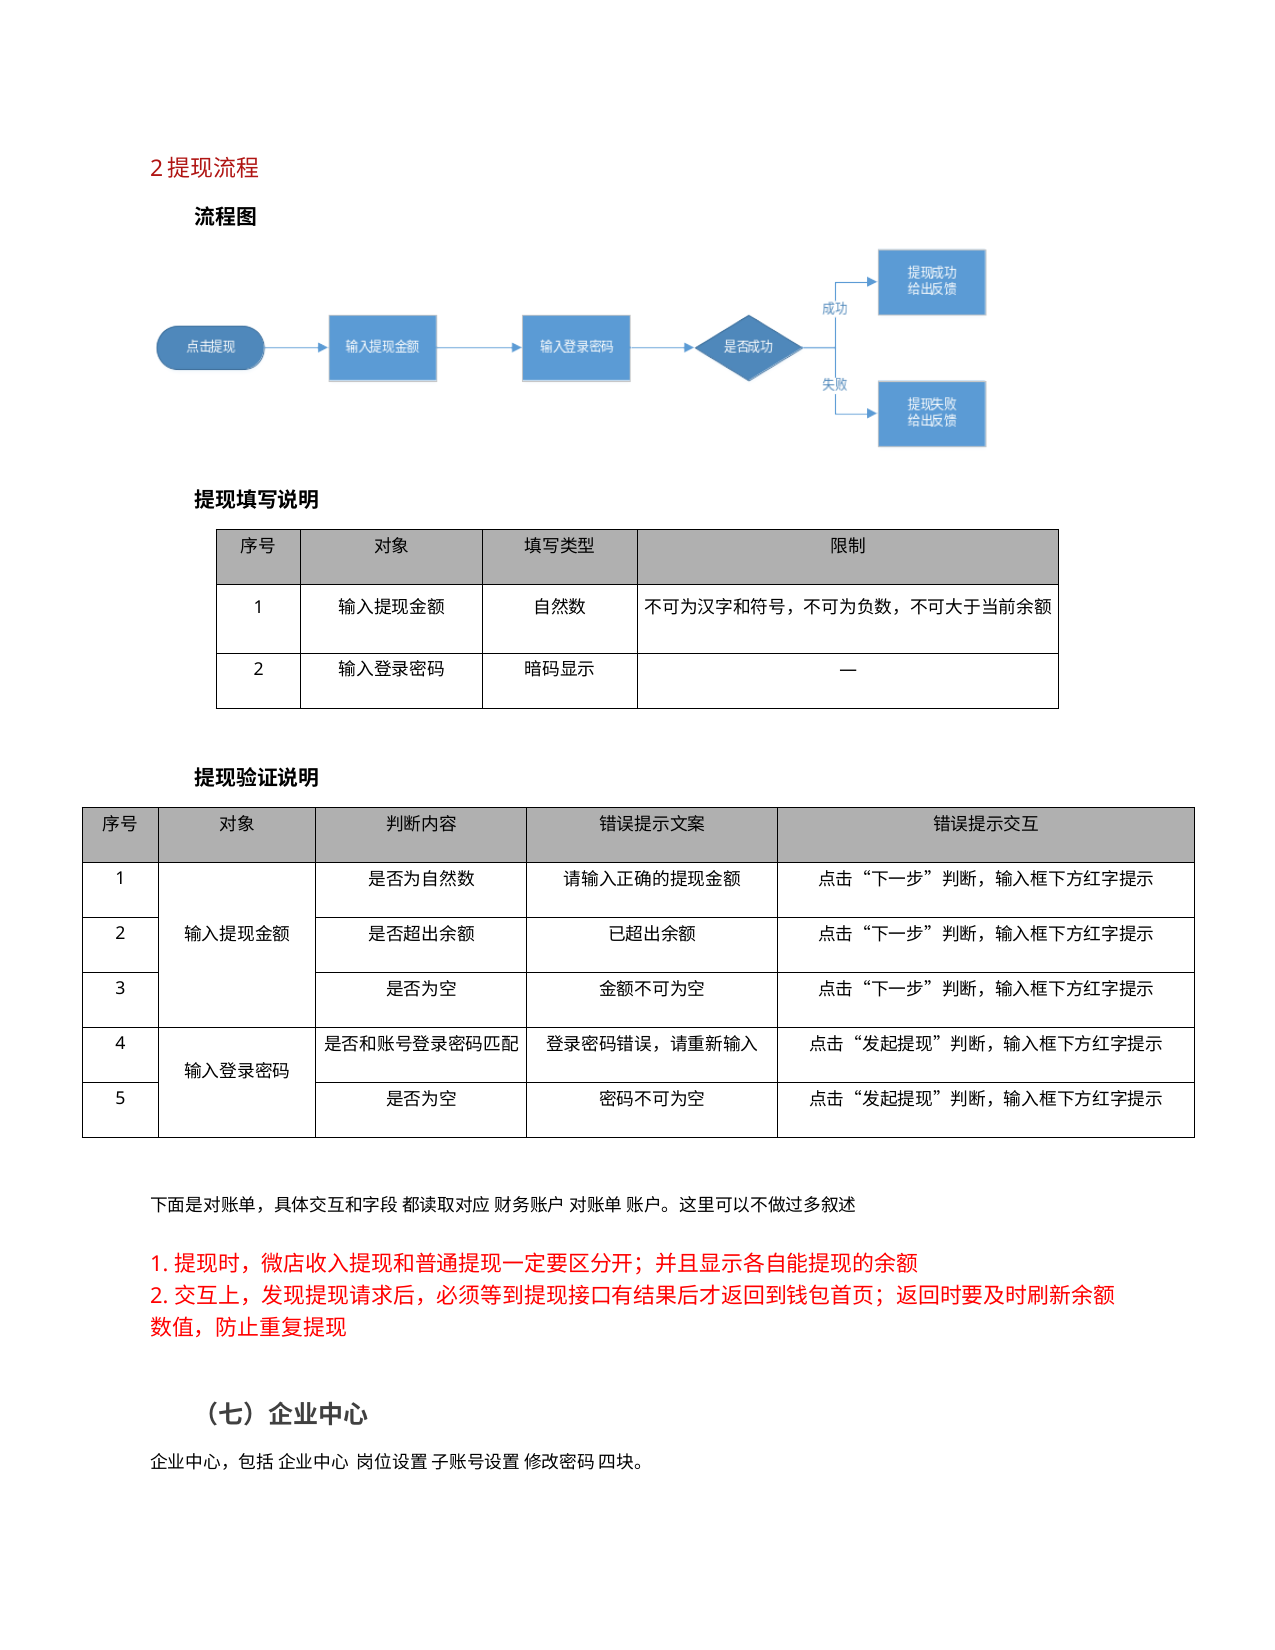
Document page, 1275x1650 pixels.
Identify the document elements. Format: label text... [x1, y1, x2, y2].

table_cell 点击“下一步”判断，输入框下方红字提示 [778, 918, 1194, 972]
text 1. 提现时，微店收入提现和普通提现一定要区分开；并且显示各自能提现的余额 [150, 1246, 1125, 1278]
table_cell 自然数 [483, 585, 637, 653]
table_header 对象 [159, 808, 315, 862]
table_cell 点击“下一步”判断，输入框下方红字提示 [778, 863, 1194, 917]
table_cell 点击“发起提现”判断，输入框下方红字提示 [778, 1028, 1194, 1082]
table_cell 4 [83, 1028, 158, 1082]
table_cell 请输入正确的提现金额 [527, 863, 777, 917]
table_cell — [638, 654, 1058, 708]
table_header 对象 [301, 530, 482, 584]
table_cell 输入提现金额 [159, 863, 315, 1027]
table_cell 是否和账号登录密码匹配 [316, 1028, 526, 1082]
table_header 限制 [638, 530, 1058, 584]
subtitle 提现验证说明 [194, 762, 1125, 792]
table_cell 已超出余额 [527, 918, 777, 972]
table_cell 是否为自然数 [316, 863, 526, 917]
table_cell 1 [83, 863, 158, 917]
table_cell 输入登录密码 [301, 654, 482, 708]
table_cell 是否超出余额 [316, 918, 526, 972]
table_header 序号 [83, 808, 158, 862]
subtitle 流程图 [194, 200, 1125, 230]
table_cell 2 [83, 918, 158, 972]
table_cell 点击“发起提现”判断，输入框下方红字提示 [778, 1083, 1194, 1137]
table_cell 2 [217, 654, 300, 708]
table_cell 金额不可为空 [527, 973, 777, 1027]
table_cell 密码不可为空 [527, 1083, 777, 1137]
table_cell 点击“下一步”判断，输入框下方红字提示 [778, 973, 1194, 1027]
table_cell 5 [83, 1083, 158, 1137]
table_cell 输入登录密码 [159, 1028, 315, 1137]
table_cell 输入提现金额 [301, 585, 482, 653]
subtitle 企业中心 [150, 1394, 1125, 1430]
table_header 判断内容 [316, 808, 526, 862]
table_cell 暗码显示 [483, 654, 637, 708]
table_header 错误提示文案 [527, 808, 777, 862]
subtitle 2提现流程 [150, 150, 1125, 183]
table_header 序号 [217, 530, 300, 584]
table_cell 3 [83, 973, 158, 1027]
text 下面是对账单，具体交互和字段 都读取对应 财务账户 对账单 账户。这里可以不做过多叙述 [150, 1191, 1125, 1216]
table_cell 登录密码错误，请重新输入 [527, 1028, 777, 1082]
text 2. 交互上，发现提现请求后，必须等到提现接口有结果后才返回到钱包首页；返回时要及时刷新余额数值，防止重复提现 [150, 1278, 1125, 1341]
table_cell 是否为空 [316, 973, 526, 1027]
table_cell 是否为空 [316, 1083, 526, 1137]
table_header 填写类型 [483, 530, 637, 584]
table_header 错误提示交互 [778, 808, 1194, 862]
text 企业中心，包括 企业中心 岗位设置 子账号设置 修改密码 四块。 [150, 1448, 1125, 1474]
subtitle 提现填写说明 [194, 483, 1125, 514]
table_cell 1 [217, 585, 300, 653]
table_cell 不可为汉字和符号，不可为负数，不可大于当前余额 [638, 585, 1058, 653]
